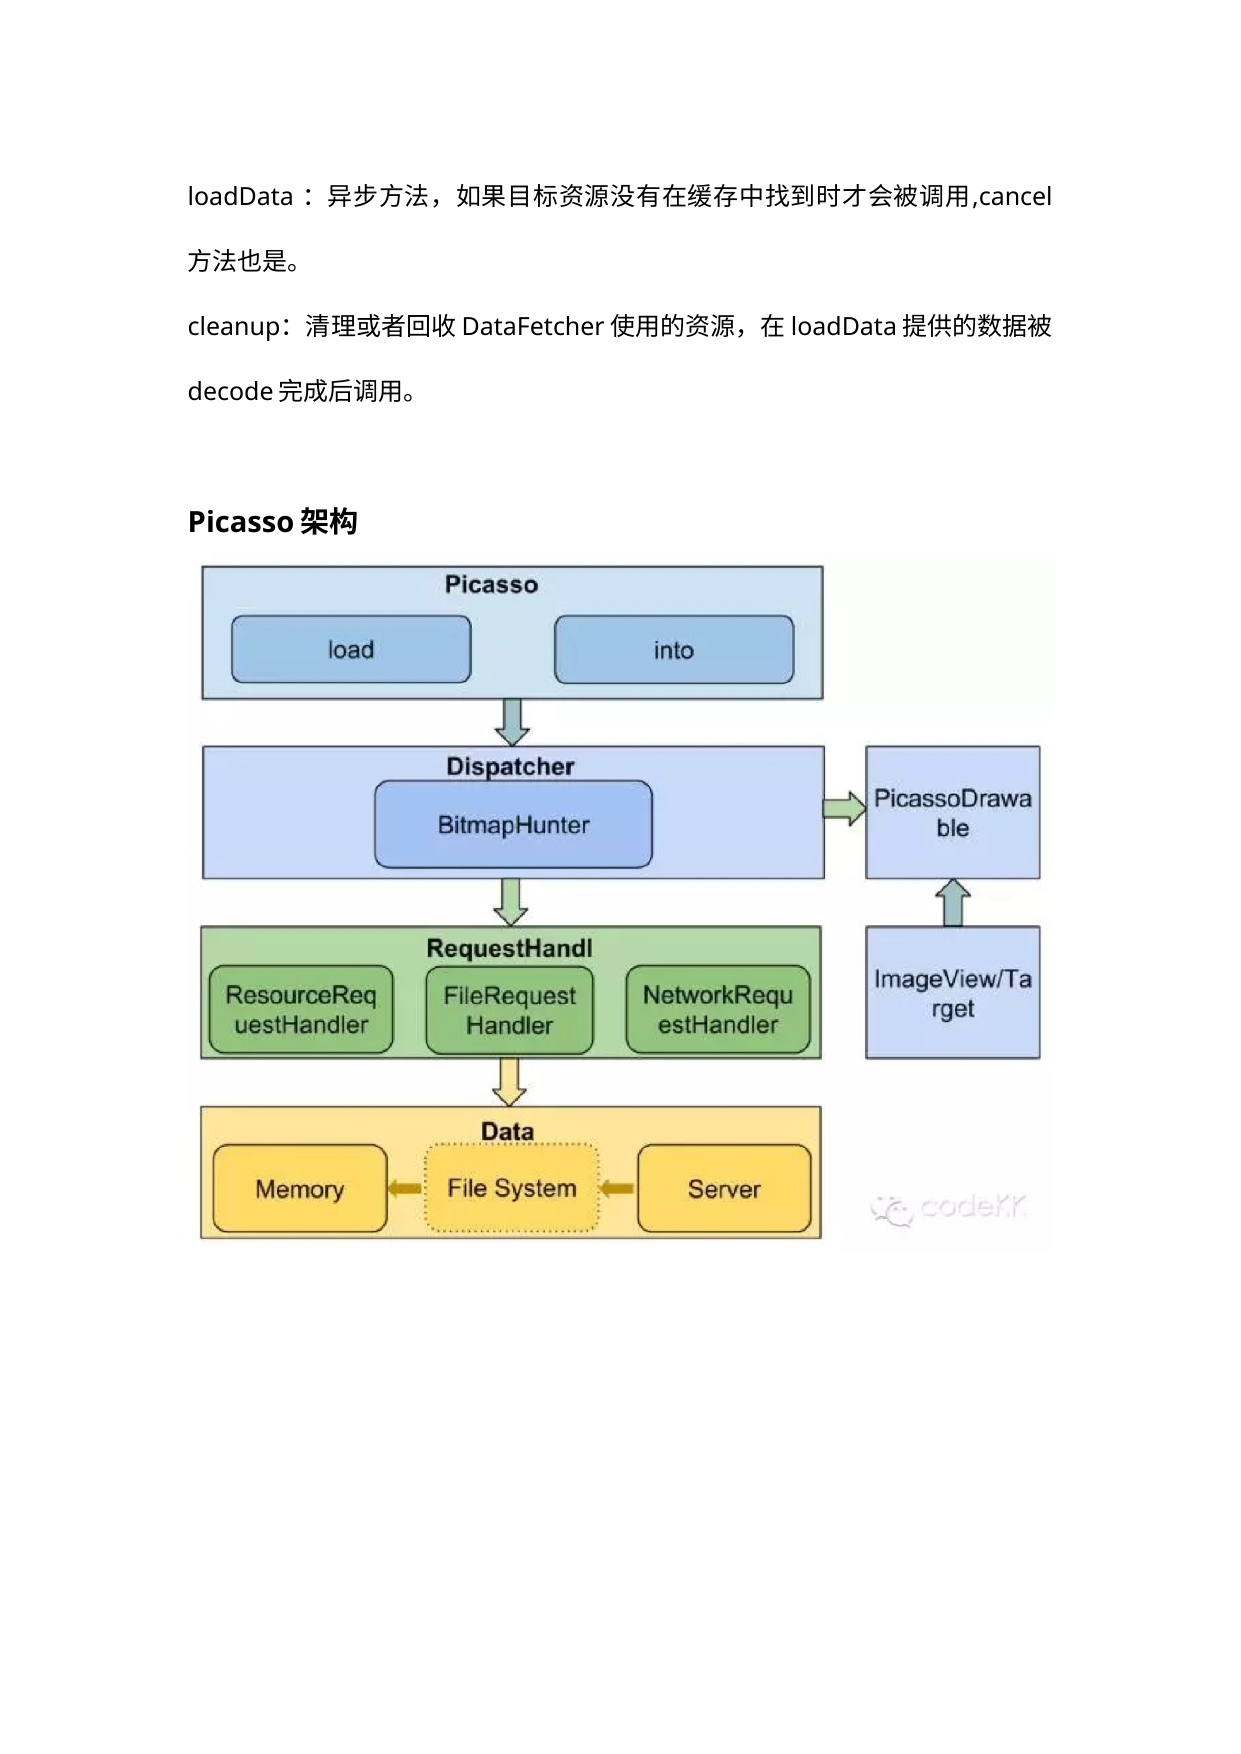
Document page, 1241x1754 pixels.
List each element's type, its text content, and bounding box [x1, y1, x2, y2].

text cleanup：清理或者回收DataFetcher使用的资源，在loadData提供的数据被decode完成后调用。 [187, 292, 1053, 422]
text loadData ：异步方法，如果目标资源没有在缓存中找到时才会被调用,cancel方法也是。 [187, 162, 1053, 292]
text Picasso架构 [187, 487, 1053, 552]
picture [187, 552, 1053, 1252]
